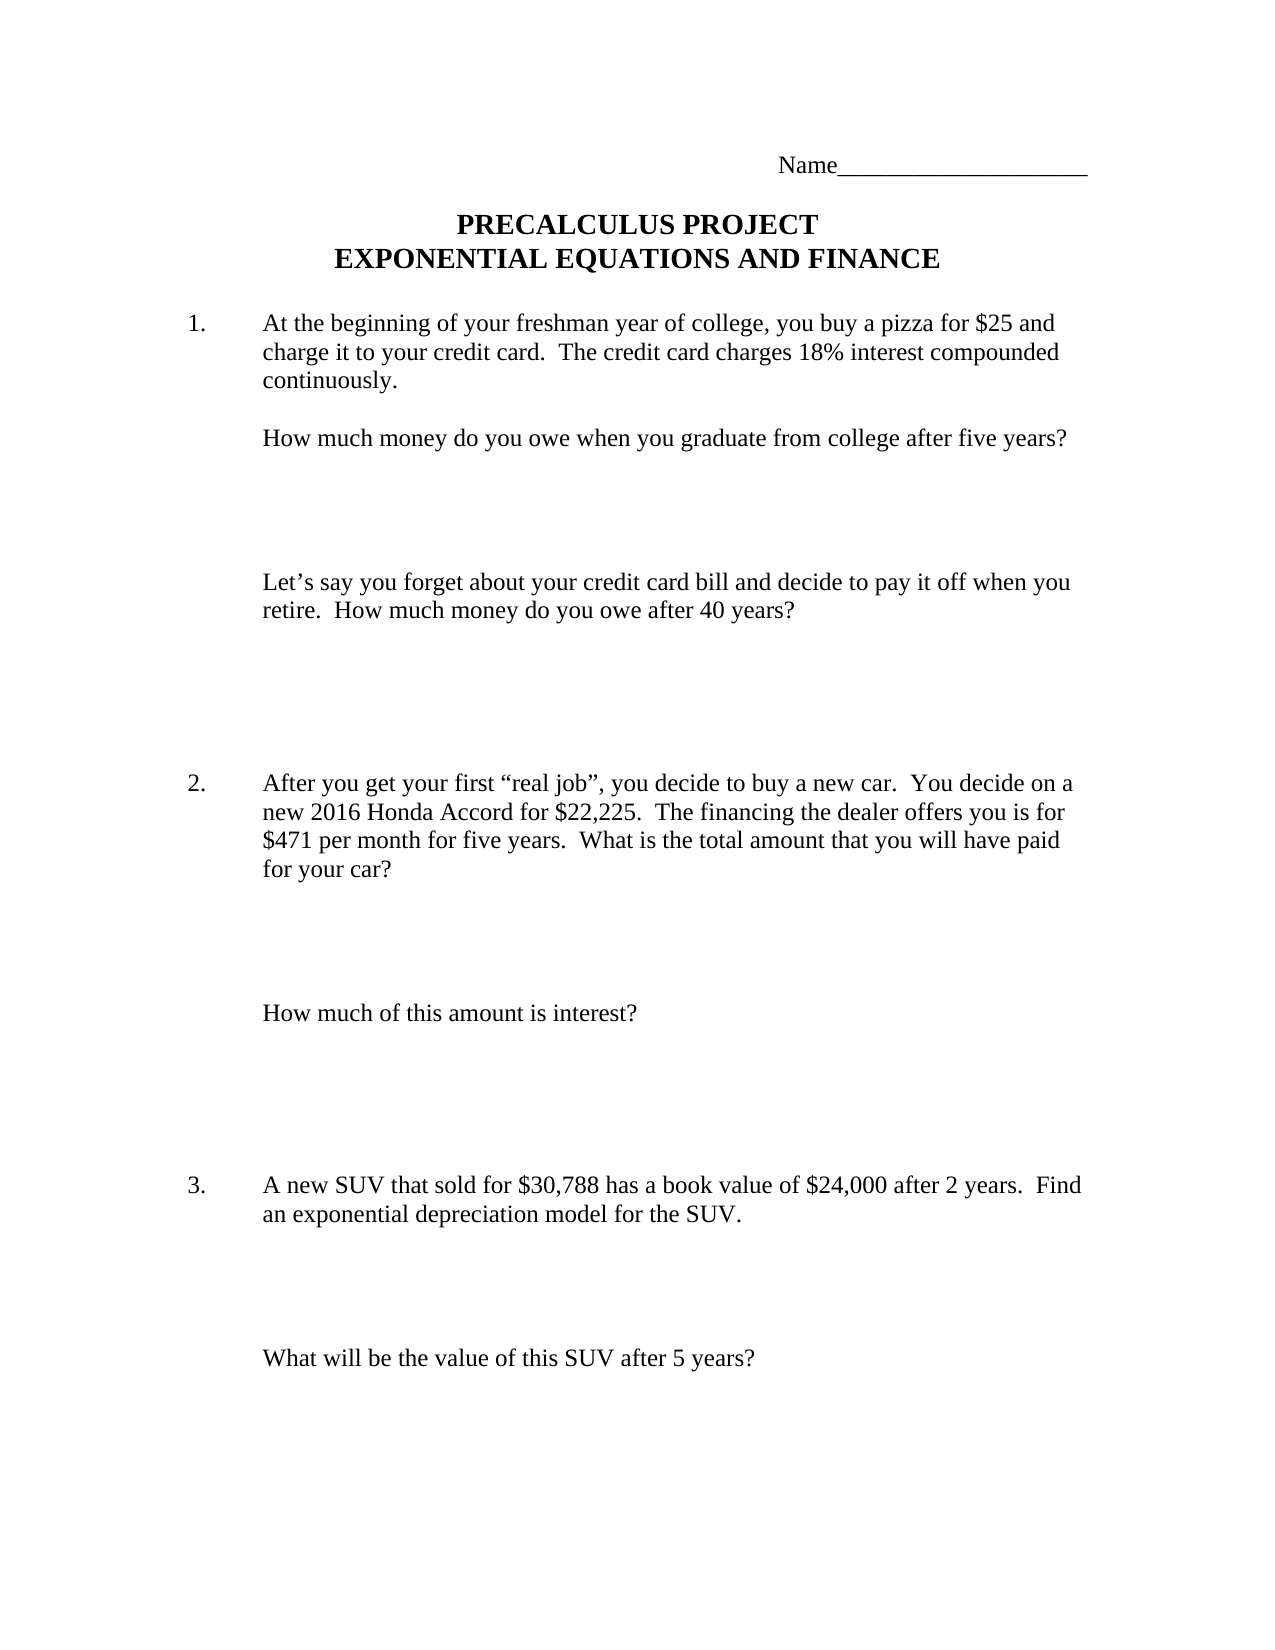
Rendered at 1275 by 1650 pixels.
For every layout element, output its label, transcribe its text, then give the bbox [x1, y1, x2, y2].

text Let’s say you forget about your credit card bill and decide to pay it off when you retire. How much money do you owe after 40 years? [262, 567, 1087, 624]
text Name____________________ [187, 150, 1087, 179]
text EXPONENTIAL EQUATIONS AND FINANCE [187, 241, 1087, 274]
text How much of this amount is interest? [187, 998, 1087, 1027]
text PRECALCULUS PROJECT [187, 207, 1087, 241]
text 1. At the beginning of your freshman year of college, you buy a pizza for $25 and charge it to your credit card. The credit card charges 18% interest compounded continuously. [187, 308, 1087, 394]
text How much money do you owe when you graduate from college after five years? [187, 423, 1087, 452]
text 3. A new SUV that sold for $30,788 has a book value of $24,000 after 2 years. Find an exponential depreciation model for the SUV. [187, 1171, 1087, 1228]
text 2. After you get your first “real job”, you decide to buy a new car. You decide on a new 2016 Honda Accord for $22,225. The financing the dealer offers you is for $471 per month for five years. What is the total amount that you will have paid for your car? [187, 768, 1087, 883]
text What will be the value of this SUV after 5 years? [187, 1343, 1087, 1372]
